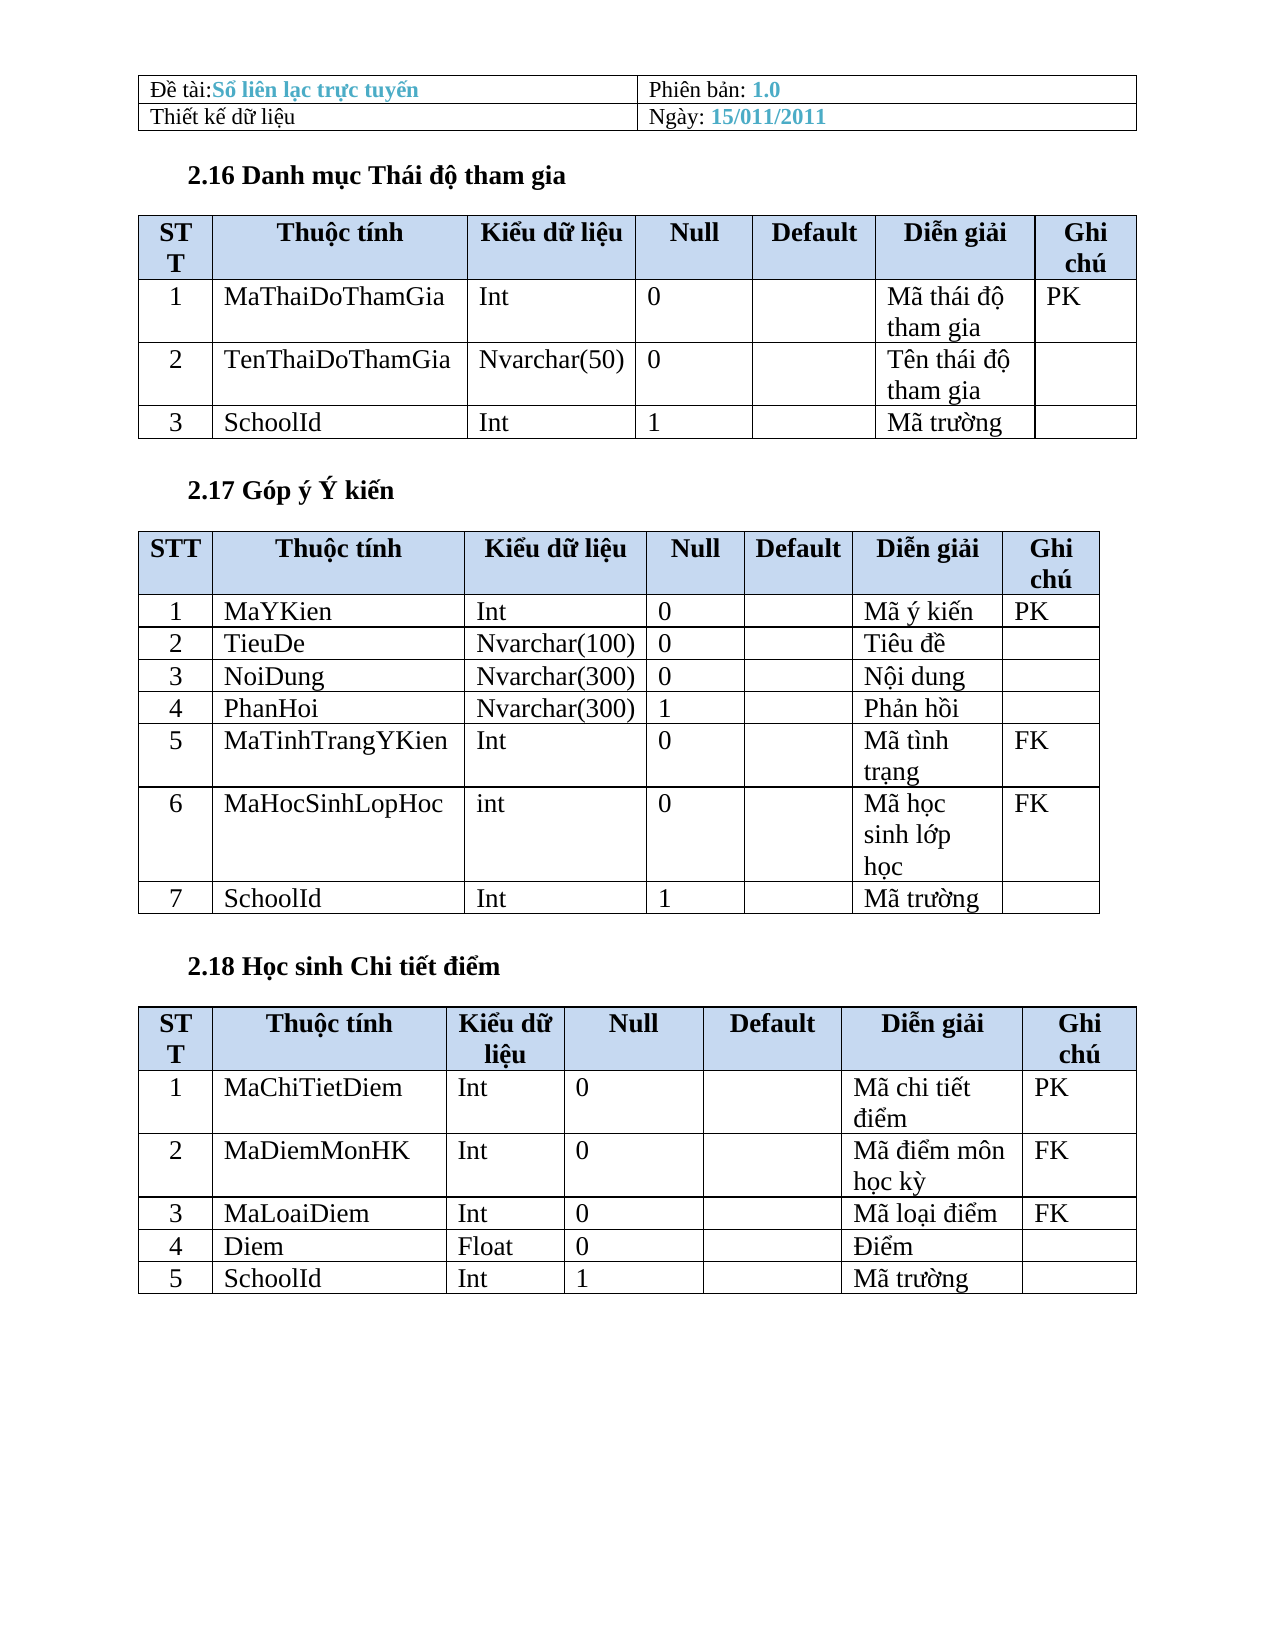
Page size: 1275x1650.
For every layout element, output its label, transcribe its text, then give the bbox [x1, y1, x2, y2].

table_cell Int [447, 1262, 564, 1293]
table_cell Mã ý kiến [853, 595, 1002, 626]
table_cell 1 [139, 280, 212, 342]
table_header Ghi chú [1023, 1008, 1136, 1070]
table_cell Int [447, 1071, 564, 1133]
table_cell MaLoaiDiem [213, 1198, 446, 1228]
table_cell 2 [139, 1134, 212, 1196]
table_cell MaThaiDoThamGia [213, 280, 467, 342]
table_cell [745, 788, 852, 881]
table_cell Diem [213, 1230, 446, 1261]
table_cell 1 [647, 882, 744, 913]
table_cell Int [465, 595, 646, 626]
table_cell 0 [647, 628, 744, 659]
table_header Kiểu dữ liệu [465, 532, 646, 594]
table_cell 0 [636, 343, 752, 405]
table_header Kiểu dữ liệu [468, 216, 635, 279]
table_cell Nvarchar(300) [465, 692, 646, 723]
table_cell 3 [139, 1198, 212, 1228]
table_cell [704, 1071, 841, 1133]
table_cell 5 [139, 724, 212, 786]
table_header Default [704, 1008, 841, 1070]
table_cell [753, 406, 875, 438]
table_cell 6 [139, 788, 212, 881]
table_cell SchoolId [213, 882, 464, 913]
table_cell PhanHoi [213, 692, 464, 723]
table_cell Nvarchar(300) [465, 660, 646, 691]
table_cell Điểm [842, 1230, 1022, 1261]
table_cell [704, 1230, 841, 1261]
table_cell SchoolId [213, 1262, 446, 1293]
table_cell Int [465, 882, 646, 913]
table_cell 0 [565, 1071, 703, 1133]
list 2.16 Danh mục Thái độ tham gia [187, 159, 1125, 190]
table_cell [1003, 882, 1099, 913]
table_cell MaChiTietDiem [213, 1071, 446, 1133]
table_cell [1003, 692, 1099, 723]
table_cell FK [1003, 788, 1099, 881]
table_cell [1036, 406, 1136, 438]
table_cell Mã loại điểm [842, 1198, 1022, 1228]
table_cell MaTinhTrangYKien [213, 724, 464, 786]
table_cell 0 [565, 1134, 703, 1196]
table_cell Int [468, 280, 635, 342]
table_cell PK [1036, 280, 1136, 342]
table_header Diễn giải [853, 532, 1002, 594]
table_cell [753, 280, 875, 342]
table_cell 0 [647, 660, 744, 691]
table_header Thuộc tính [213, 1008, 446, 1070]
table_cell Float [447, 1230, 564, 1261]
table_cell [704, 1262, 841, 1293]
table_cell [1023, 1230, 1136, 1261]
table_header STT [139, 1008, 212, 1070]
table_cell 0 [636, 280, 752, 342]
table_cell 1 [636, 406, 752, 438]
table_header Diễn giải [842, 1008, 1022, 1070]
table_cell Mã chi tiết điểm [842, 1071, 1022, 1133]
table_cell 0 [647, 788, 744, 881]
table_cell 2 [139, 628, 212, 659]
table_cell 1 [139, 1071, 212, 1133]
table_cell 1 [565, 1262, 703, 1293]
table_cell Int [447, 1134, 564, 1196]
list 2.17 Góp ý Ý kiến [187, 474, 1125, 506]
table_header STT [139, 216, 212, 279]
table_header Diễn giải [876, 216, 1034, 279]
table_cell 3 [139, 660, 212, 691]
table_cell Mã trường [842, 1262, 1022, 1293]
table_cell MaHocSinhLopHoc [213, 788, 464, 881]
table_cell Mã điểm môn học kỳ [842, 1134, 1022, 1196]
table_cell [753, 343, 875, 405]
table_cell Nvarchar(50) [468, 343, 635, 405]
table_cell Nội dung [853, 660, 1002, 691]
table_header Kiểu dữ liệu [447, 1008, 564, 1070]
table_cell Mã thái độ tham gia [876, 280, 1034, 342]
table_cell 0 [565, 1198, 703, 1228]
table_cell PK [1003, 595, 1099, 626]
table_cell MaYKien [213, 595, 464, 626]
table_cell Int [447, 1198, 564, 1228]
table_cell Tên thái độ tham gia [876, 343, 1034, 405]
table_cell [1003, 660, 1099, 691]
table_header Default [745, 532, 852, 594]
table_cell 4 [139, 1230, 212, 1261]
table_cell Mã học sinh lớp học [853, 788, 1002, 881]
table_cell [745, 660, 852, 691]
table_cell NoiDung [213, 660, 464, 691]
table_cell 0 [647, 724, 744, 786]
table_cell PK [1023, 1071, 1136, 1133]
table_cell 4 [139, 692, 212, 723]
table_header Default [753, 216, 875, 279]
table_cell Nvarchar(100) [465, 628, 646, 659]
table_header Null [647, 532, 744, 594]
table_cell 7 [139, 882, 212, 913]
table_cell [745, 692, 852, 723]
table_cell [745, 724, 852, 786]
table_cell [1003, 628, 1099, 659]
table_cell int [465, 788, 646, 881]
table_cell FK [1023, 1198, 1136, 1228]
table_cell 0 [647, 595, 744, 626]
table_header Thuộc tính [213, 532, 464, 594]
table_cell 2 [139, 343, 212, 405]
list 2.18 Học sinh Chi tiết điểm [187, 950, 1125, 981]
table_header Null [565, 1008, 703, 1070]
table_cell Mã trường [853, 882, 1002, 913]
table_header Ghi chú [1036, 216, 1136, 279]
table_cell 5 [139, 1262, 212, 1293]
table_cell Mã trường [876, 406, 1034, 438]
table_cell 3 [139, 406, 212, 438]
table_cell 1 [139, 595, 212, 626]
table_cell [1036, 343, 1136, 405]
table_cell [704, 1134, 841, 1196]
table_cell FK [1003, 724, 1099, 786]
table_cell SchoolId [213, 406, 467, 438]
table_cell [1023, 1262, 1136, 1293]
table_header Ghi chú [1003, 532, 1099, 594]
table_cell TieuDe [213, 628, 464, 659]
table_cell [745, 595, 852, 626]
table_cell [745, 628, 852, 659]
table_cell Tiêu đề [853, 628, 1002, 659]
table_cell 1 [647, 692, 744, 723]
table_cell TenThaiDoThamGia [213, 343, 467, 405]
table_cell [704, 1198, 841, 1228]
table_cell MaDiemMonHK [213, 1134, 446, 1196]
table_header STT [139, 532, 212, 594]
table_header Null [636, 216, 752, 279]
table_header Thuộc tính [213, 216, 467, 279]
table_cell FK [1023, 1134, 1136, 1196]
table_cell Int [465, 724, 646, 786]
table_cell 0 [565, 1230, 703, 1261]
table_cell Mã tình trạng [853, 724, 1002, 786]
table_cell [745, 882, 852, 913]
table_cell Phản hồi [853, 692, 1002, 723]
table_cell Int [468, 406, 635, 438]
